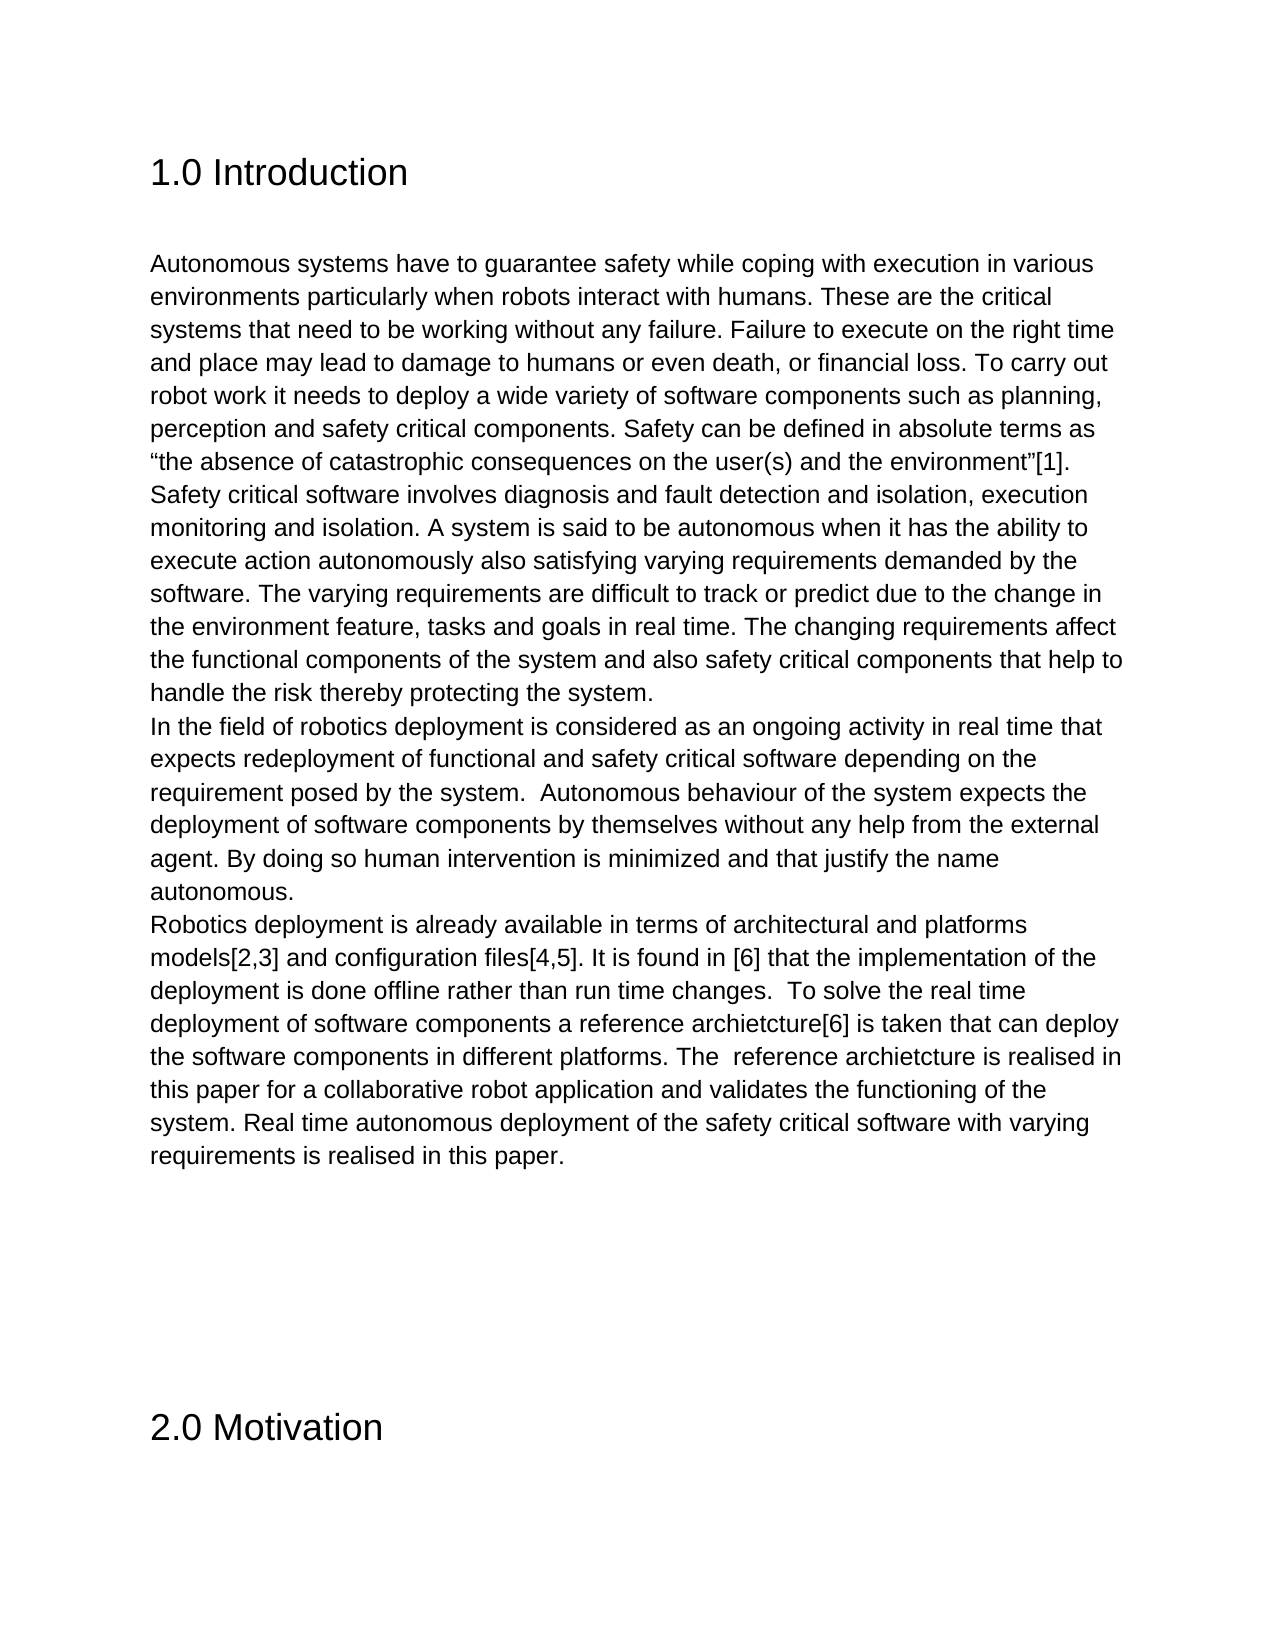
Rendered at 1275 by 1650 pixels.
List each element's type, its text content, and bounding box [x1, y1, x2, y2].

text In the field of robotics deployment is considered as an ongoing activity in real time that expects redeployment of functional and safety critical software depending on the requirement posed by the system. Autonomous behaviour of the system expects the deployment of software components by themselves without any help from the external agent. By doing so human intervention is minimized and that justify the name autonomous. [150, 711, 1125, 905]
text Robotics deployment is already available in terms of architectural and platforms models[2,3] and configuration files[4,5]. It is found in [6] that the implementation of the deployment is done offline rather than run time changes. To solve the real time deployment of software components a reference archietcture[6] is taken that can deploy the software components in different platforms. The reference archietcture is realised in this paper for a collaborative robot application and validates the functioning of the system. Real time autonomous deployment of the safety critical software with varying requirements is realised in this paper. [150, 909, 1125, 1169]
text 2.0 Motivation [150, 1405, 1125, 1448]
text 1.0 Introduction [150, 150, 1125, 193]
text Autonomous systems have to guarantee safety while coping with execution in various environments particularly when robots interact with humans. These are the critical systems that need to be working without any failure. Failure to execute on the right time and place may lead to damage to humans or even death, or financial loss. To carry out robot work it needs to deploy a wide variety of software components such as planning, perception and safety critical components. Safety can be defined in absolute terms as “the absence of catastrophic consequences on the user(s) and the environment”[1]. Safety critical software involves diagnosis and fault detection and isolation, execution monitoring and isolation. A system is said to be autonomous when it has the ability to execute action autonomously also satisfying varying requirements demanded by the software. The varying requirements are difficult to track or predict due to the change in the environment feature, tasks and goals in real time. The changing requirements affect the functional components of the system and also safety critical components that help to handle the risk thereby protecting the system. [150, 249, 1125, 707]
